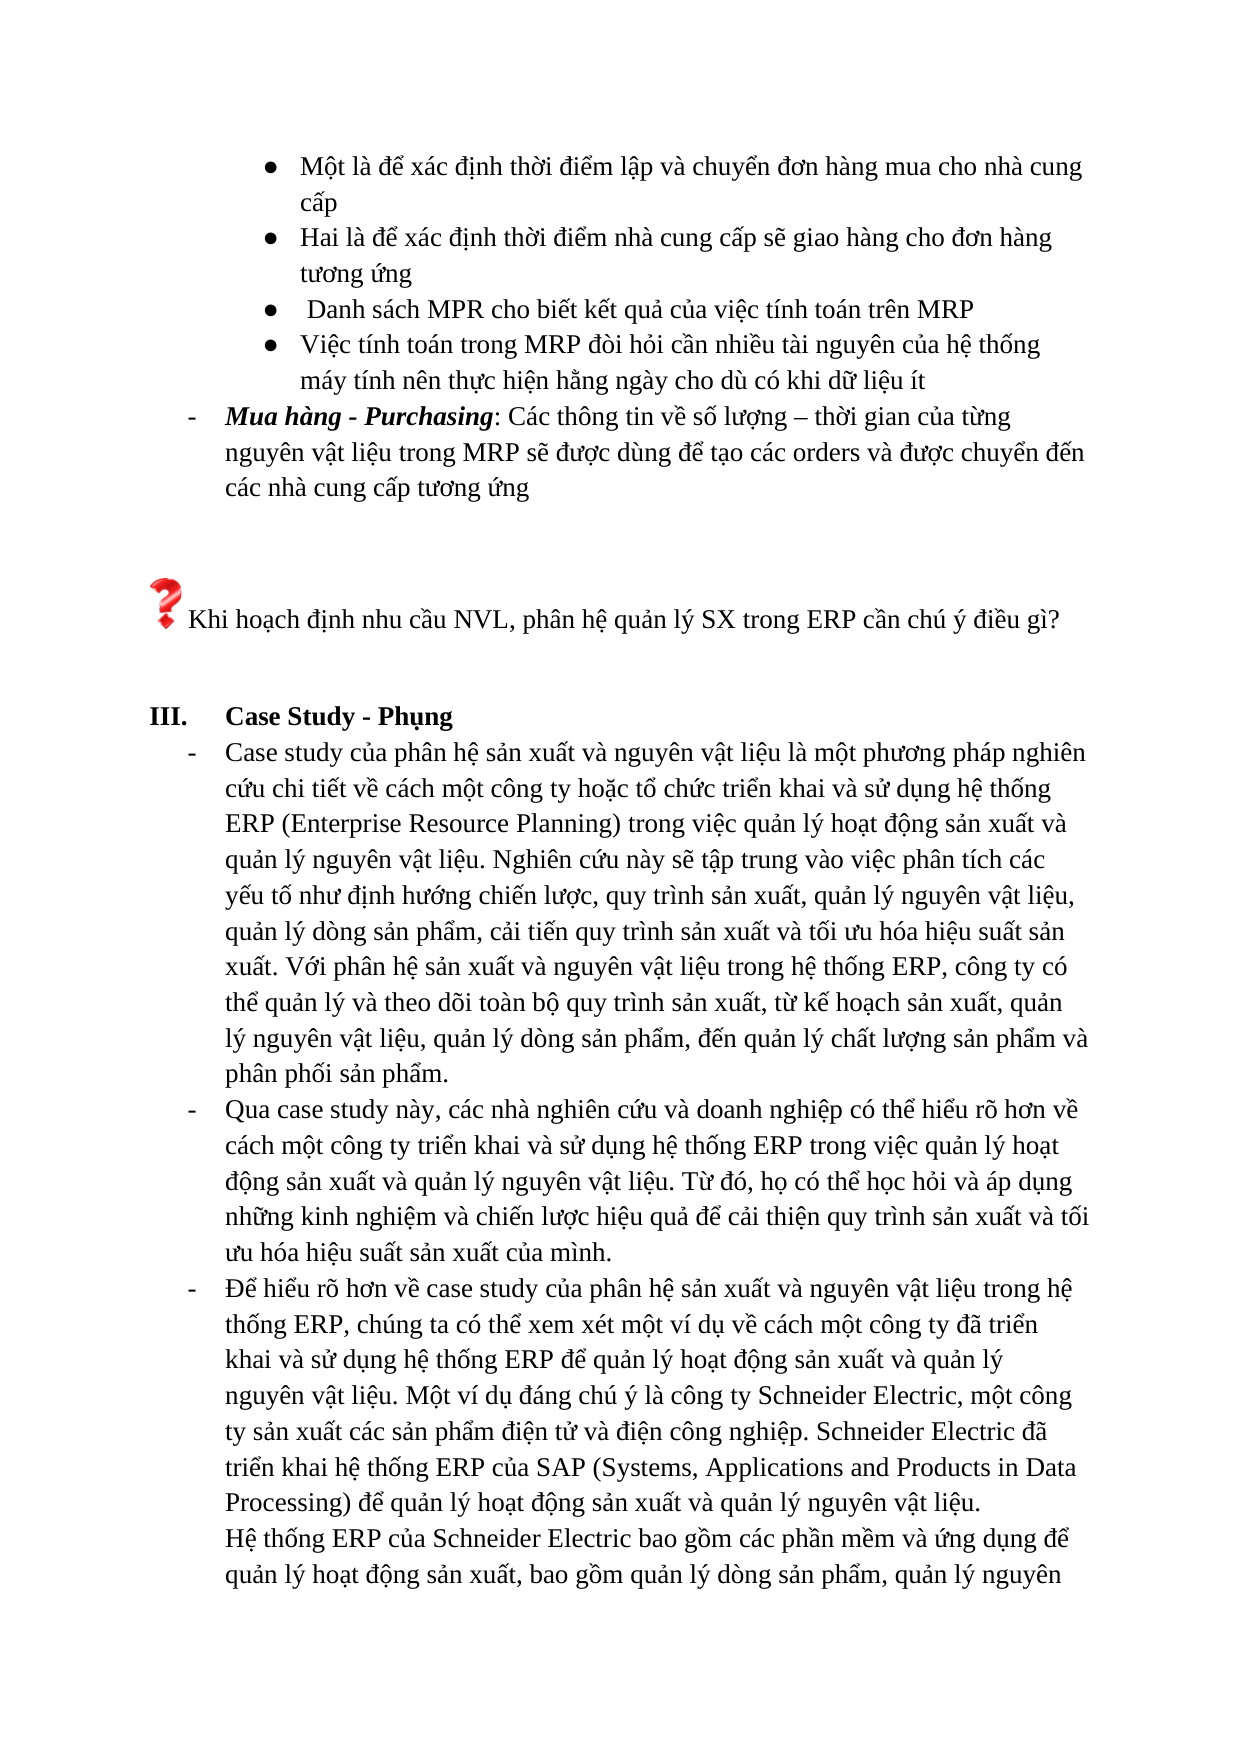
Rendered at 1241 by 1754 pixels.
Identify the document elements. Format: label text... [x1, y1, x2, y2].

list Qua case study này, các nhà nghiên cứu và doanh nghiệp có thể hiểu rõ hơn về cách một công ty triển khai và sử dụng hệ thống ERP trong việc quản lý hoạt động sản xuất và quản lý nguyên vật liệu. Từ đó, họ có thể học hỏi và áp dụng những kinh nghiệm và chiến lược hiệu quả để cải thiện quy trình sản xuất và tối ưu hóa hiệu suất sản xuất của mình. [187, 1093, 1090, 1267]
list Hai là để xác định thời điểm nhà cung cấp sẽ giao hàng cho đơn hàng tương ứng [262, 221, 1090, 288]
list Mua hàng - Purchasing: Các thông tin về số lượng – thời gian của từng nguyên vật liệu trong MRP sẽ được dùng để tạo các orders và được chuyển đến các nhà cung cấp tương ứng [187, 400, 1090, 503]
list Case Study - Phụng [187, 700, 1090, 731]
list Case study của phân hệ sản xuất và nguyên vật liệu là một phương pháp nghiên cứu chi tiết về cách một công ty hoặc tổ chức triển khai và sử dụng hệ thống ERP (Enterprise Resource Planning) trong việc quản lý hoạt động sản xuất và quản lý nguyên vật liệu. Nghiên cứu này sẽ tập trung vào việc phân tích các yếu tố như định hướng chiến lược, quy trình sản xuất, quản lý nguyên vật liệu, quản lý dòng sản phẩm, cải tiến quy trình sản xuất và tối ưu hóa hiệu suất sản xuất. Với phân hệ sản xuất và nguyên vật liệu trong hệ thống ERP, công ty có thể quản lý và theo dõi toàn bộ quy trình sản xuất, từ kế hoạch sản xuất, quản lý nguyên vật liệu, quản lý dòng sản phẩm, đến quản lý chất lượng sản phẩm và phân phối sản phẩm. [187, 736, 1090, 1089]
list Việc tính toán trong MRP đòi hỏi cần nhiều tài nguyên của hệ thống máy tính nên thực hiện hằng ngày cho dù có khi dữ liệu ít [262, 329, 1090, 396]
list Danh sách MPR cho biết kết quả của việc tính toán trên MRP [262, 293, 1090, 324]
list Để hiểu rõ hơn về case study của phân hệ sản xuất và nguyên vật liệu trong hệ thống ERP, chúng ta có thể xem xét một ví dụ về cách một công ty đã triển khai và sử dụng hệ thống ERP để quản lý hoạt động sản xuất và quản lý nguyên vật liệu. Một ví dụ đáng chú ý là công ty Schneider Electric, một công ty sản xuất các sản phẩm điện tử và điện công nghiệp. Schneider Electric đã triển khai hệ thống ERP của SAP (Systems, Applications and Products in Data Processing) để quản lý hoạt động sản xuất và quản lý nguyên vật liệu. [187, 1272, 1090, 1517]
text Khi hoạch định nhu cầu NVL, phân hệ quản lý SX trong ERP cần chú ý điều gì? [150, 579, 1090, 634]
list Một là để xác định thời điểm lập và chuyển đơn hàng mua cho nhà cung cấp [262, 150, 1090, 217]
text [225, 1522, 1090, 1589]
picture [150, 578, 182, 629]
